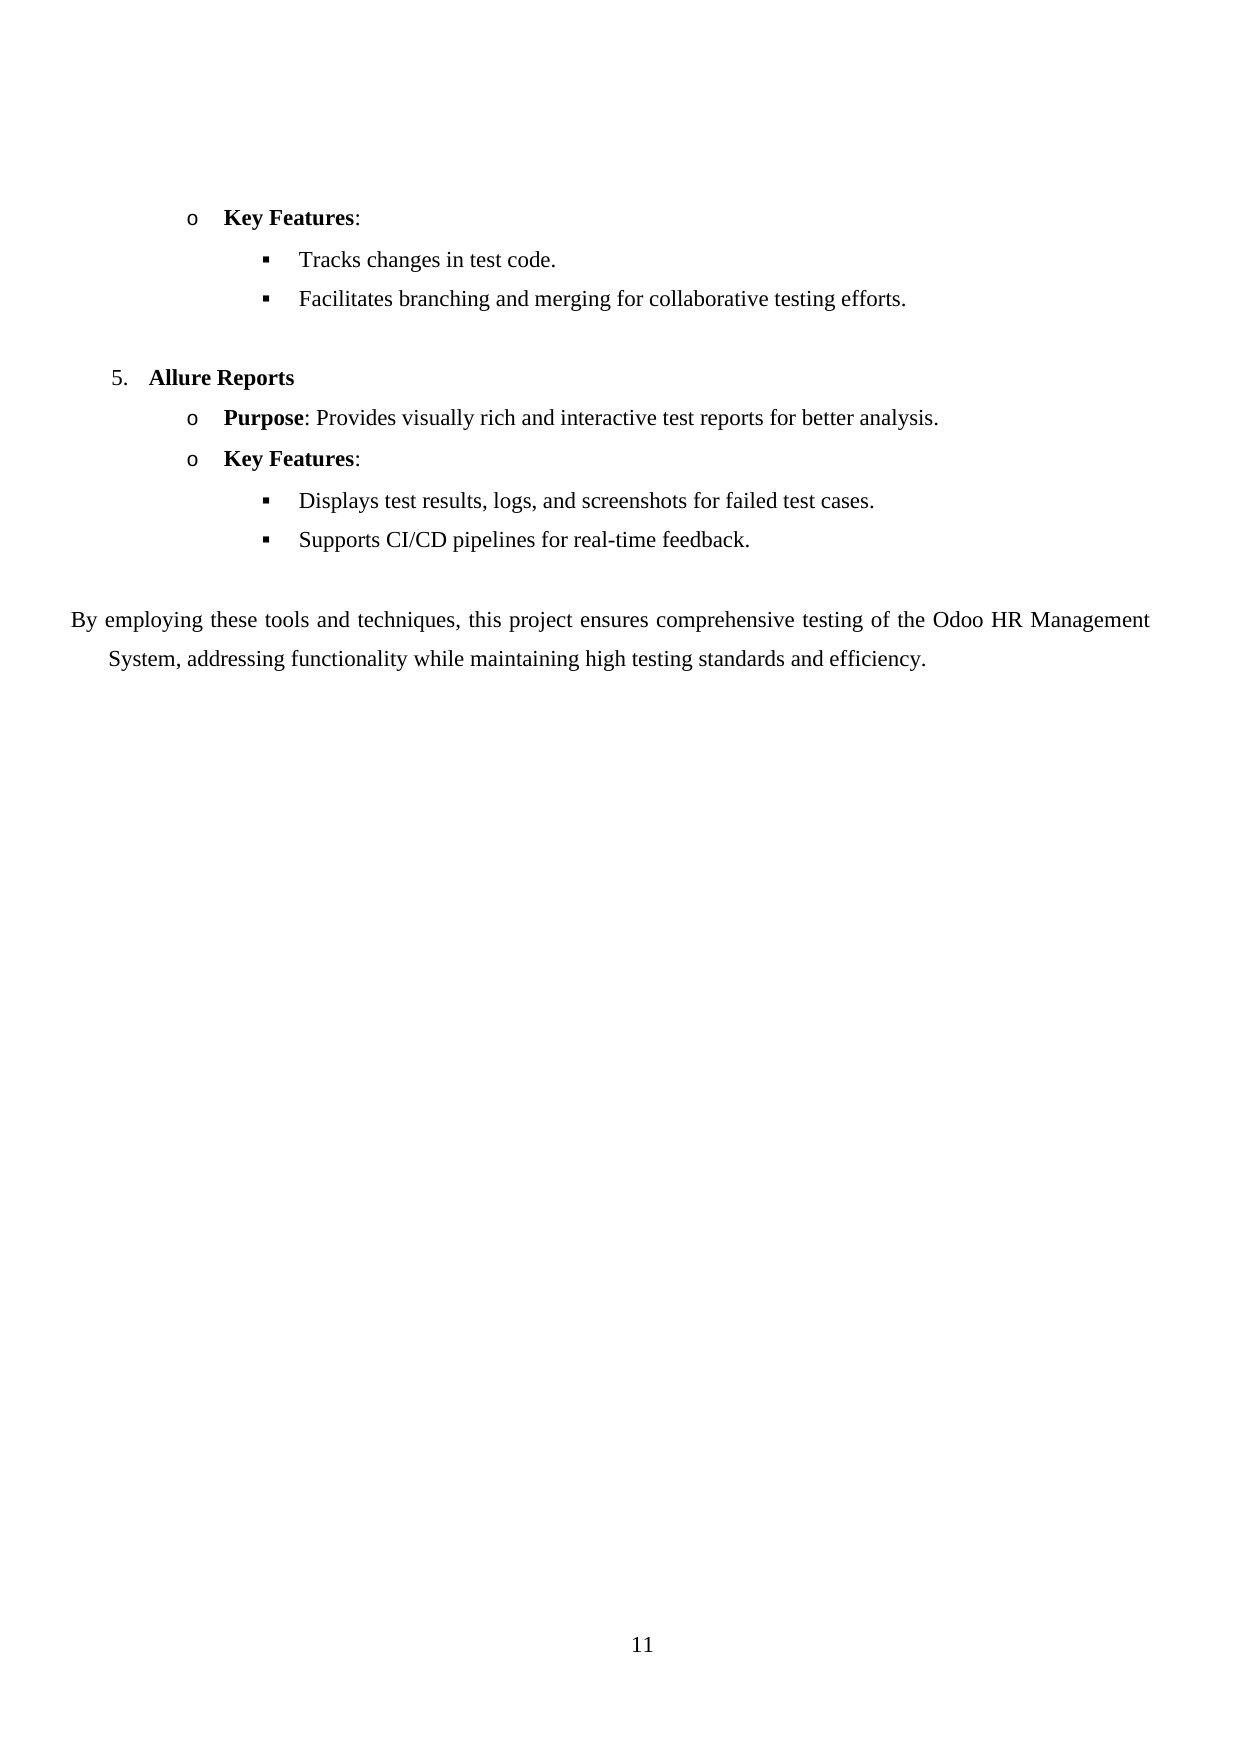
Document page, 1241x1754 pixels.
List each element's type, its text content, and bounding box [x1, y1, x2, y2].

list Allure Reports [111, 364, 1181, 391]
list Supports CI/CD pipelines for real-time feedback. [261, 526, 1181, 553]
list Key Features: [186, 445, 1181, 473]
list Facilitates branching and merging for collaborative testing efforts. [261, 285, 1181, 312]
text By employing these tools and techniques, this project ensures comprehensive testing of the Odoo HR Management System, addressing functionality while maintaining high testing standards and efficiency. [71, 606, 1152, 671]
list Tracks changes in test code. [261, 246, 1181, 272]
list Displays test results, logs, and screenshots for failed test cases. [261, 487, 1181, 513]
list Purpose: Provides visually rich and interactive test reports for better analysis. [186, 404, 1181, 432]
list Key Features: [186, 204, 1181, 232]
